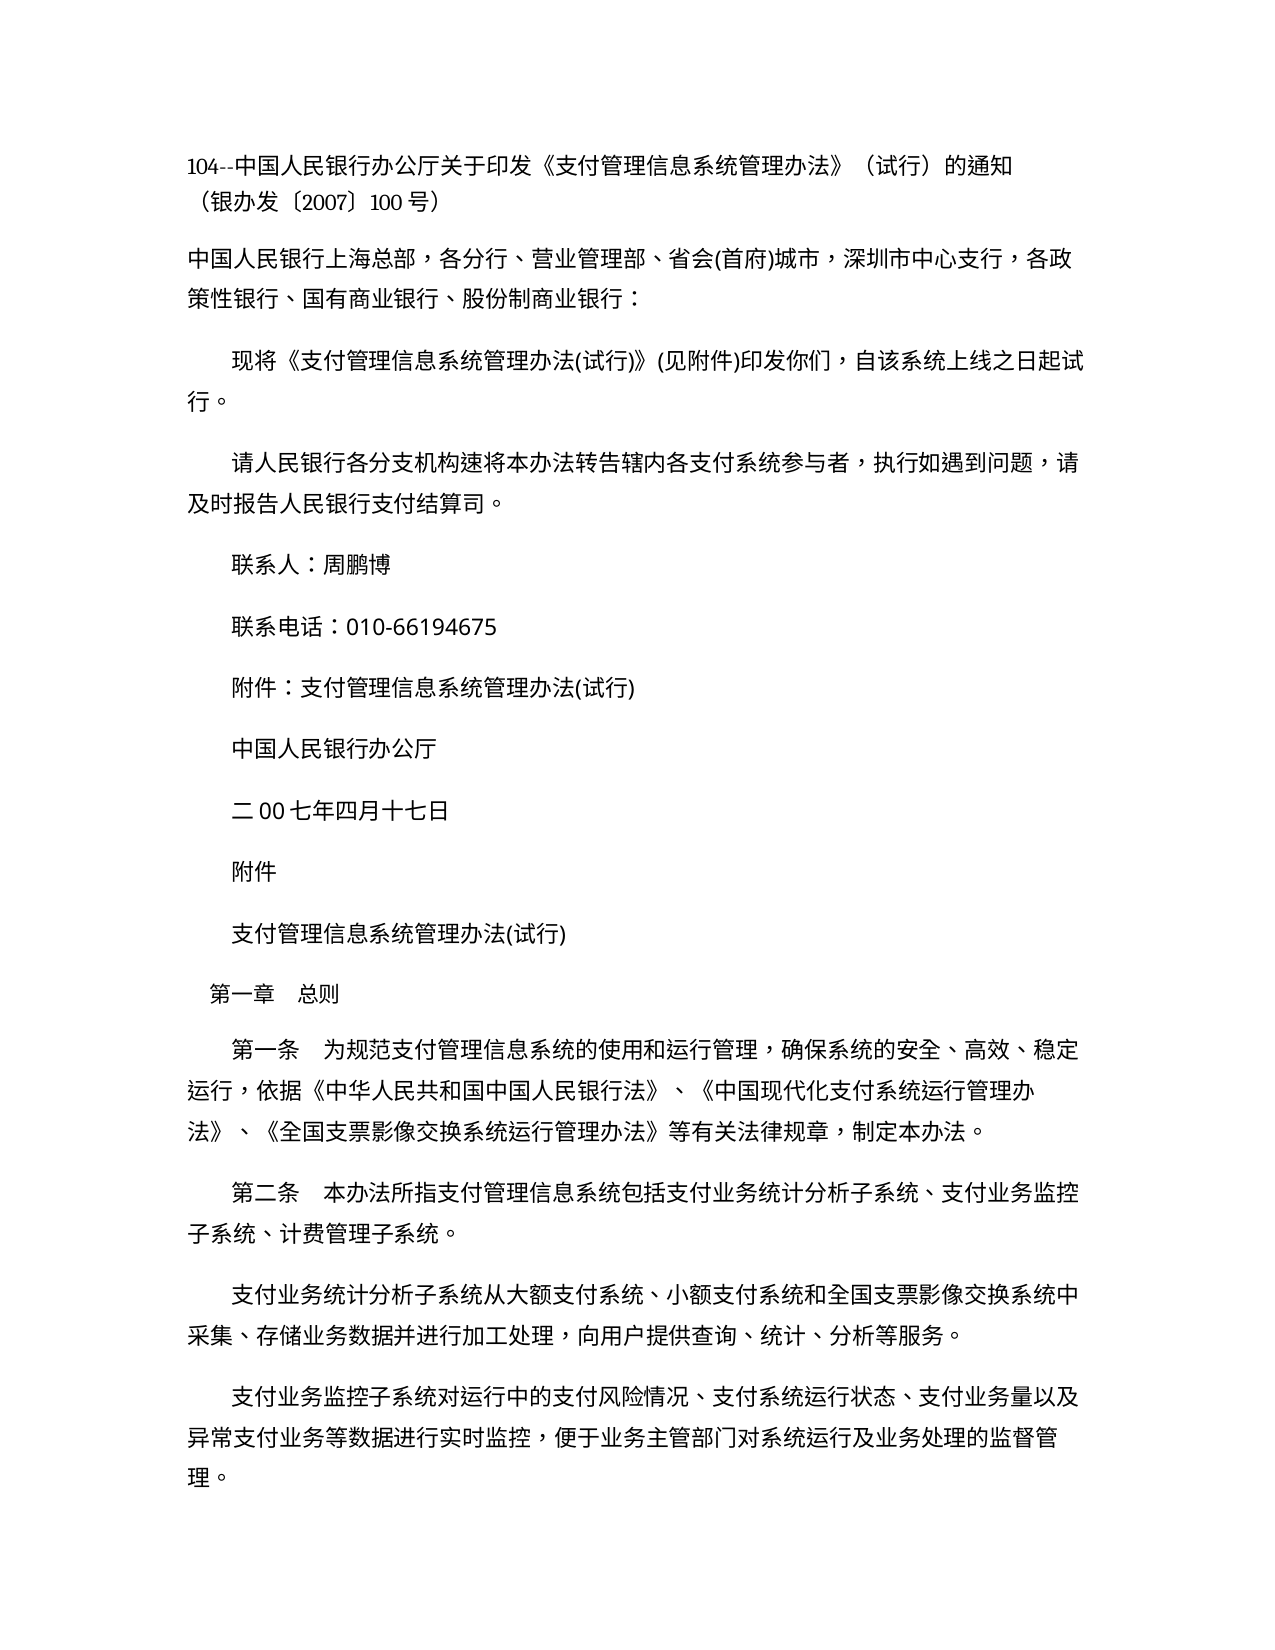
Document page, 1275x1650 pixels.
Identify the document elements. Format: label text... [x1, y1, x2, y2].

text 支付业务监控子系统对运行中的支付风险情况、支付系统运行状态、支付业务量以及异常支付业务等数据进行实时监控，便于业务主管部门对系统运行及业务处理的监督管理。 [187, 1381, 1087, 1493]
text 请人民银行各分支机构速将本办法转告辖内各支付系统参与者，执行如遇到问题，请及时报告人民银行支付结算司。 [187, 447, 1087, 519]
text 第一条 为规范支付管理信息系统的使用和运行管理，确保系统的安全、高效、稳定运行，依据《中华人民共和国中国人民银行法》、《中国现代化支付系统运行管理办法》、《全国支票影像交换系统运行管理办法》等有关法律规章，制定本办法。 [187, 1034, 1087, 1147]
text 中国人民银行上海总部，各分行、营业管理部、省会(首府)城市，深圳市中心支行，各政策性银行、国有商业银行、股份制商业银行： [187, 243, 1087, 314]
text 联系人：周鹏博 [187, 549, 1087, 580]
text 中国人民银行办公厅 [187, 733, 1087, 764]
text 附件 [187, 856, 1087, 887]
text 附件：支付管理信息系统管理办法(试行) [187, 672, 1087, 703]
text 二00七年四月十七日 [187, 795, 1087, 826]
text 支付业务统计分析子系统从大额支付系统、小额支付系统和全国支票影像交换系统中采集、存储业务数据并进行加工处理，向用户提供查询、统计、分析等服务。 [187, 1279, 1087, 1351]
text 现将《支付管理信息系统管理办法(试行)》(见附件)印发你们，自该系统上线之日起试行。 [187, 345, 1087, 417]
text 第二条 本办法所指支付管理信息系统包括支付业务统计分析子系统、支付业务监控子系统、计费管理子系统。 [187, 1177, 1087, 1249]
text 联系电话：010-66194675 [187, 610, 1087, 642]
text 支付管理信息系统管理办法(试行) [187, 918, 1087, 949]
